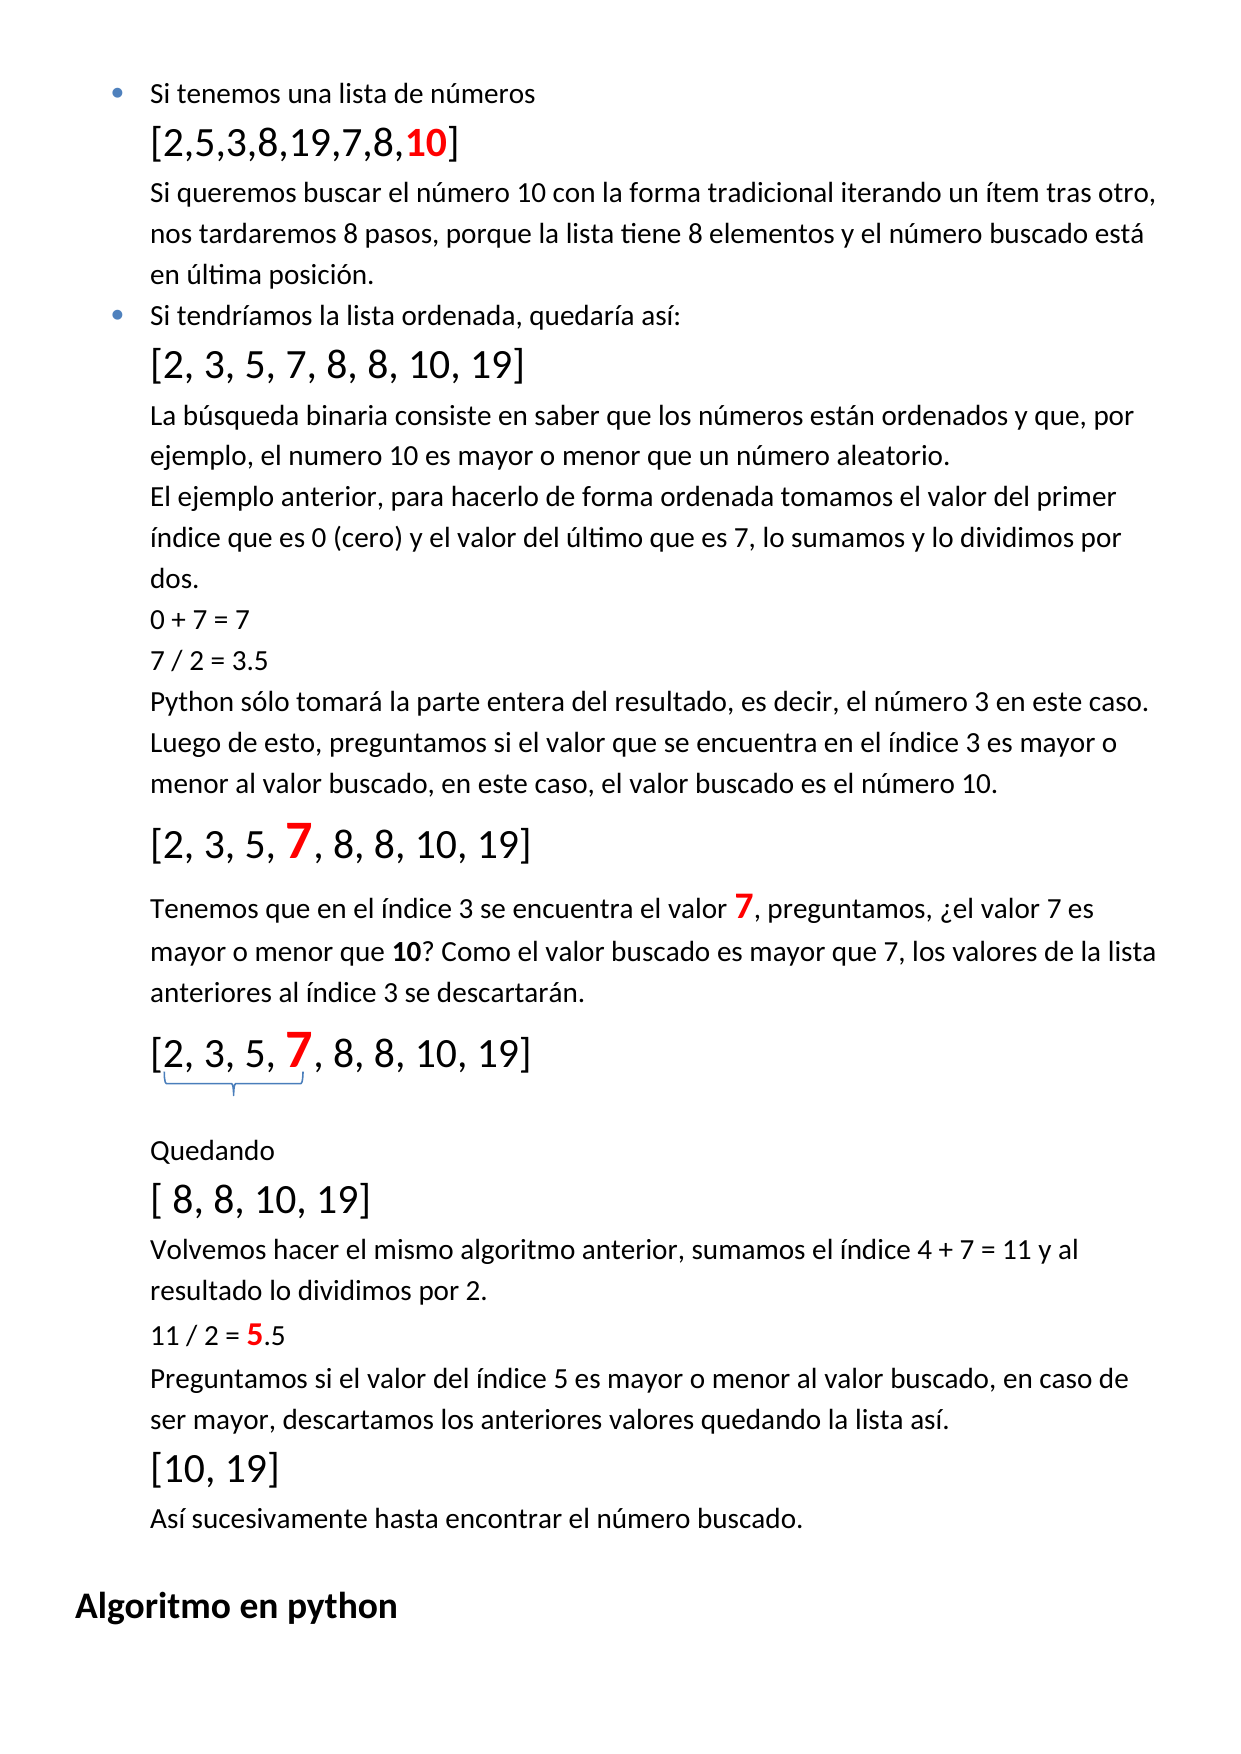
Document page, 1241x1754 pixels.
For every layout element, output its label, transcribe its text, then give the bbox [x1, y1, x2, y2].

list Volvemos hacer el mismo algoritmo anterior, sumamos el índice 4 + 7 = 11 y al resultado lo dividimos por 2. [150, 1231, 1165, 1308]
list Tenemos que en el índice 3 se encuentra el valor 7, preguntamos, ¿el valor 7 es mayor o menor que 10? Como el valor buscado es mayor que 7, los valores de la lista anteriores al índice 3 se descartarán. [150, 882, 1165, 1010]
list Preguntamos si el valor del índice 5 es mayor o menor al valor buscado, en caso de ser mayor, descartamos los anteriores valores quedando la lista así. [150, 1360, 1165, 1437]
list Así sucesivamente hasta encontrar el número buscado. [150, 1500, 1165, 1536]
list Algoritmo en python [75, 1582, 1165, 1628]
list [2, 3, 5, 7, 8, 8, 10, 19] [150, 806, 1165, 872]
list Si queremos buscar el número 10 con la forma tradicional iterando un ítem tras otro, nos tardaremos 8 pasos, porque la lista tiene 8 elementos y el número buscado está en última posición. [150, 174, 1165, 292]
list Quedando [150, 1132, 1165, 1168]
list 11 / 2 = 5.5 [150, 1313, 1165, 1354]
list Si tenemos una lista de números [112, 75, 1165, 111]
list [ 8, 8, 10, 19] [150, 1173, 1165, 1224]
list 7 / 2 = 3.5 [150, 642, 1165, 678]
list Python sólo tomará la parte entera del resultado, es decir, el número 3 en este caso. Luego de esto, preguntamos si el valor que se encuentra en el índice 3 es mayor o menor al valor buscado, en este caso, el valor buscado es el número 10. [150, 683, 1165, 801]
list [2,5,3,8,19,7,8,10] [150, 116, 1165, 167]
list El ejemplo anterior, para hacerlo de forma ordenada tomamos el valor del primer índice que es 0 (cero) y el valor del último que es 7, lo sumamos y lo dividimos por dos. [150, 478, 1165, 596]
list La búsqueda binaria consiste en saber que los números están ordenados y que, por ejemplo, el numero 10 es mayor o menor que un número aleatorio. [150, 397, 1165, 473]
list Si tendríamos la lista ordenada, quedaría así: [112, 297, 1165, 333]
list [10, 19] [150, 1442, 1165, 1493]
list [2, 3, 5, 7, 8, 8, 10, 19] [150, 338, 1165, 389]
list [2, 3, 5, 7, 8, 8, 10, 19] [150, 1015, 1165, 1081]
list 0 + 7 = 7 [150, 601, 1165, 637]
